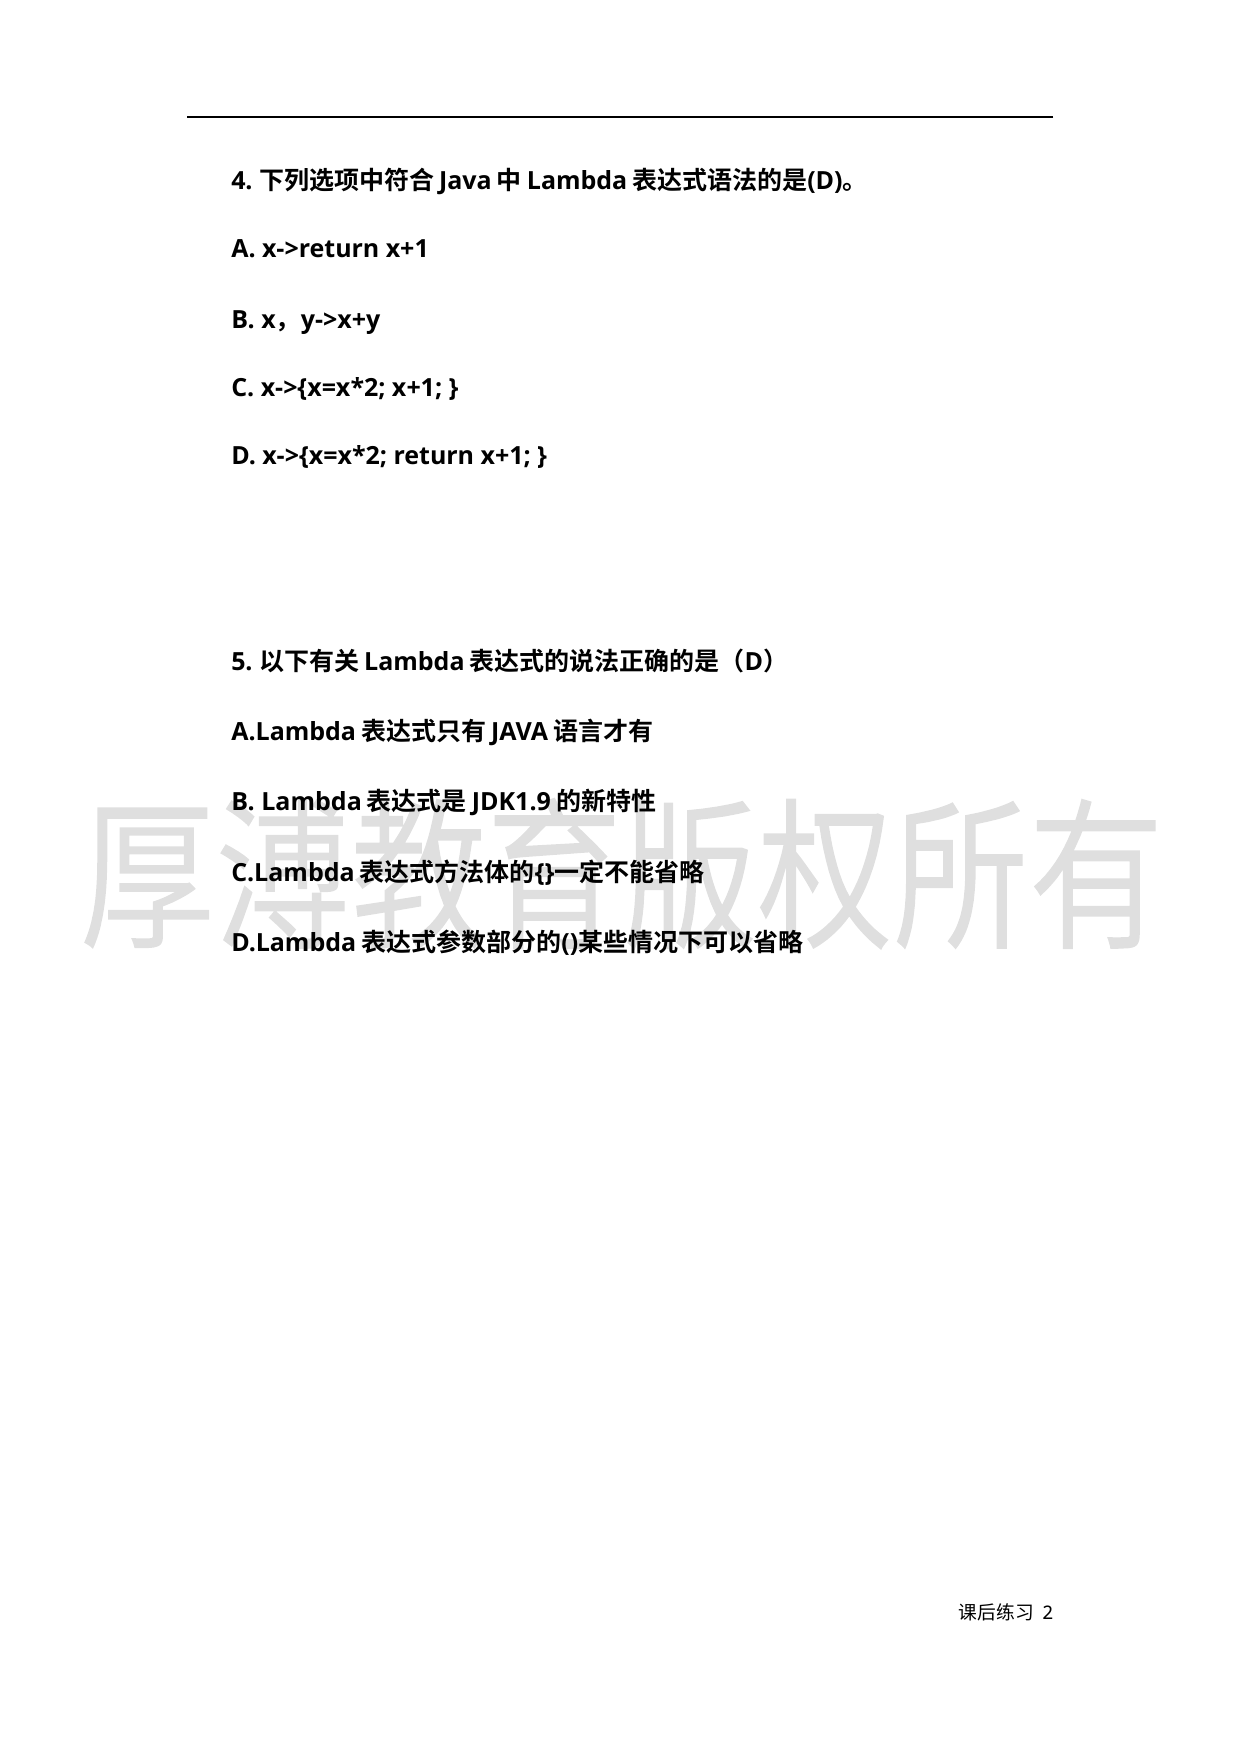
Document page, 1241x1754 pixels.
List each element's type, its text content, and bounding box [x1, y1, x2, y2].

list A. x->return x+1 [231, 231, 1053, 265]
list 5. 以下有关Lambda表达式的说法正确的是（D） [231, 641, 1053, 678]
list D.Lambda表达式参数部分的()某些情况下可以省略 [231, 922, 1053, 958]
list B. Lambda表达式是JDK1.9的新特性 [231, 782, 1053, 818]
list C. x->{x=x*2; x+1; } [231, 369, 1053, 403]
list B. x，y->x+y [231, 299, 1053, 335]
list A.Lambda表达式只有JAVA语言才有 [231, 712, 1053, 748]
list 4. 下列选项中符合Java中Lambda表达式语法的是(D)。 [231, 161, 1053, 197]
list D. x->{x=x*2; return x+1; } [231, 437, 1053, 471]
list C.Lambda表达式方法体的{}一定不能省略 [231, 852, 1053, 888]
